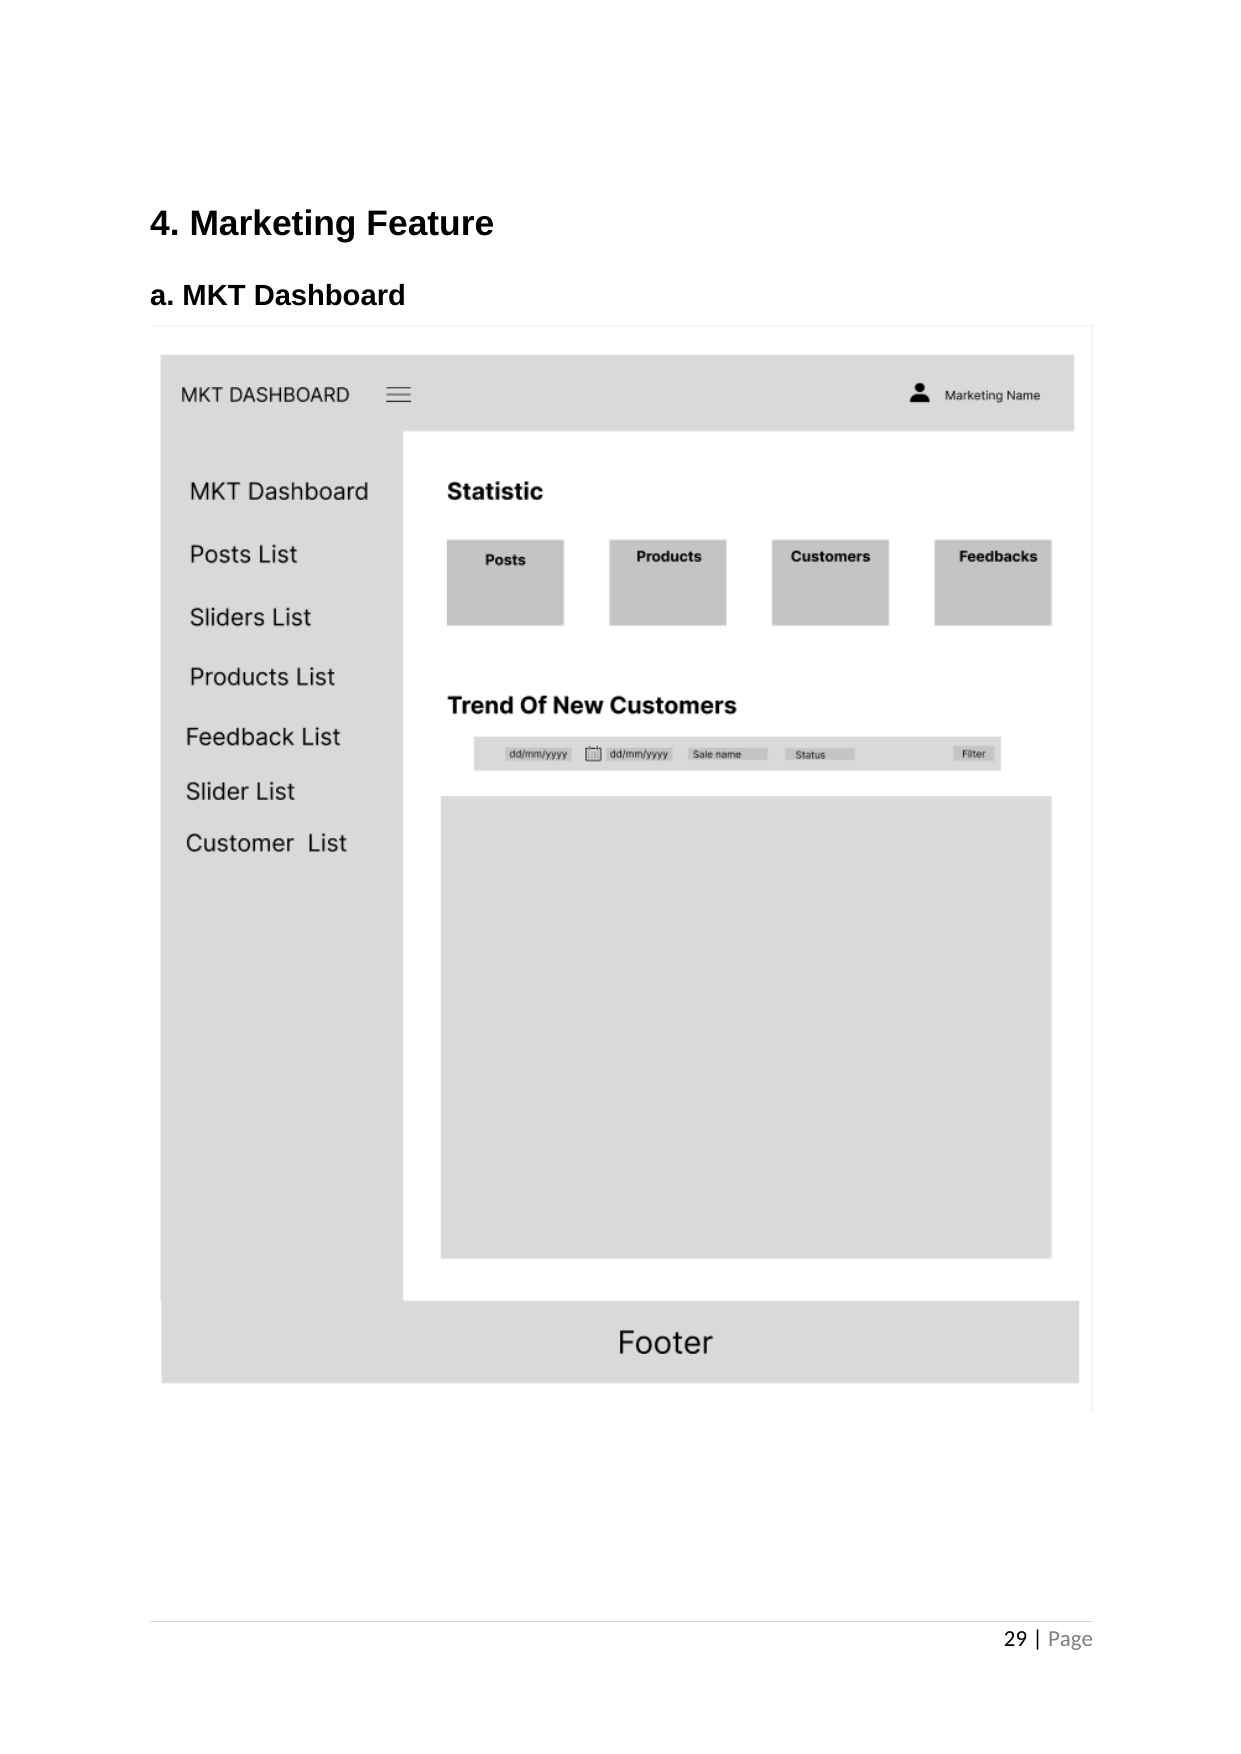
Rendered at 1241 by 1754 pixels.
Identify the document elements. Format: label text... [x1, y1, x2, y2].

picture [150, 325, 1093, 1411]
subtitle a. MKT Dashboard [150, 278, 1093, 312]
subtitle 4. Marketing Feature [150, 202, 1093, 243]
